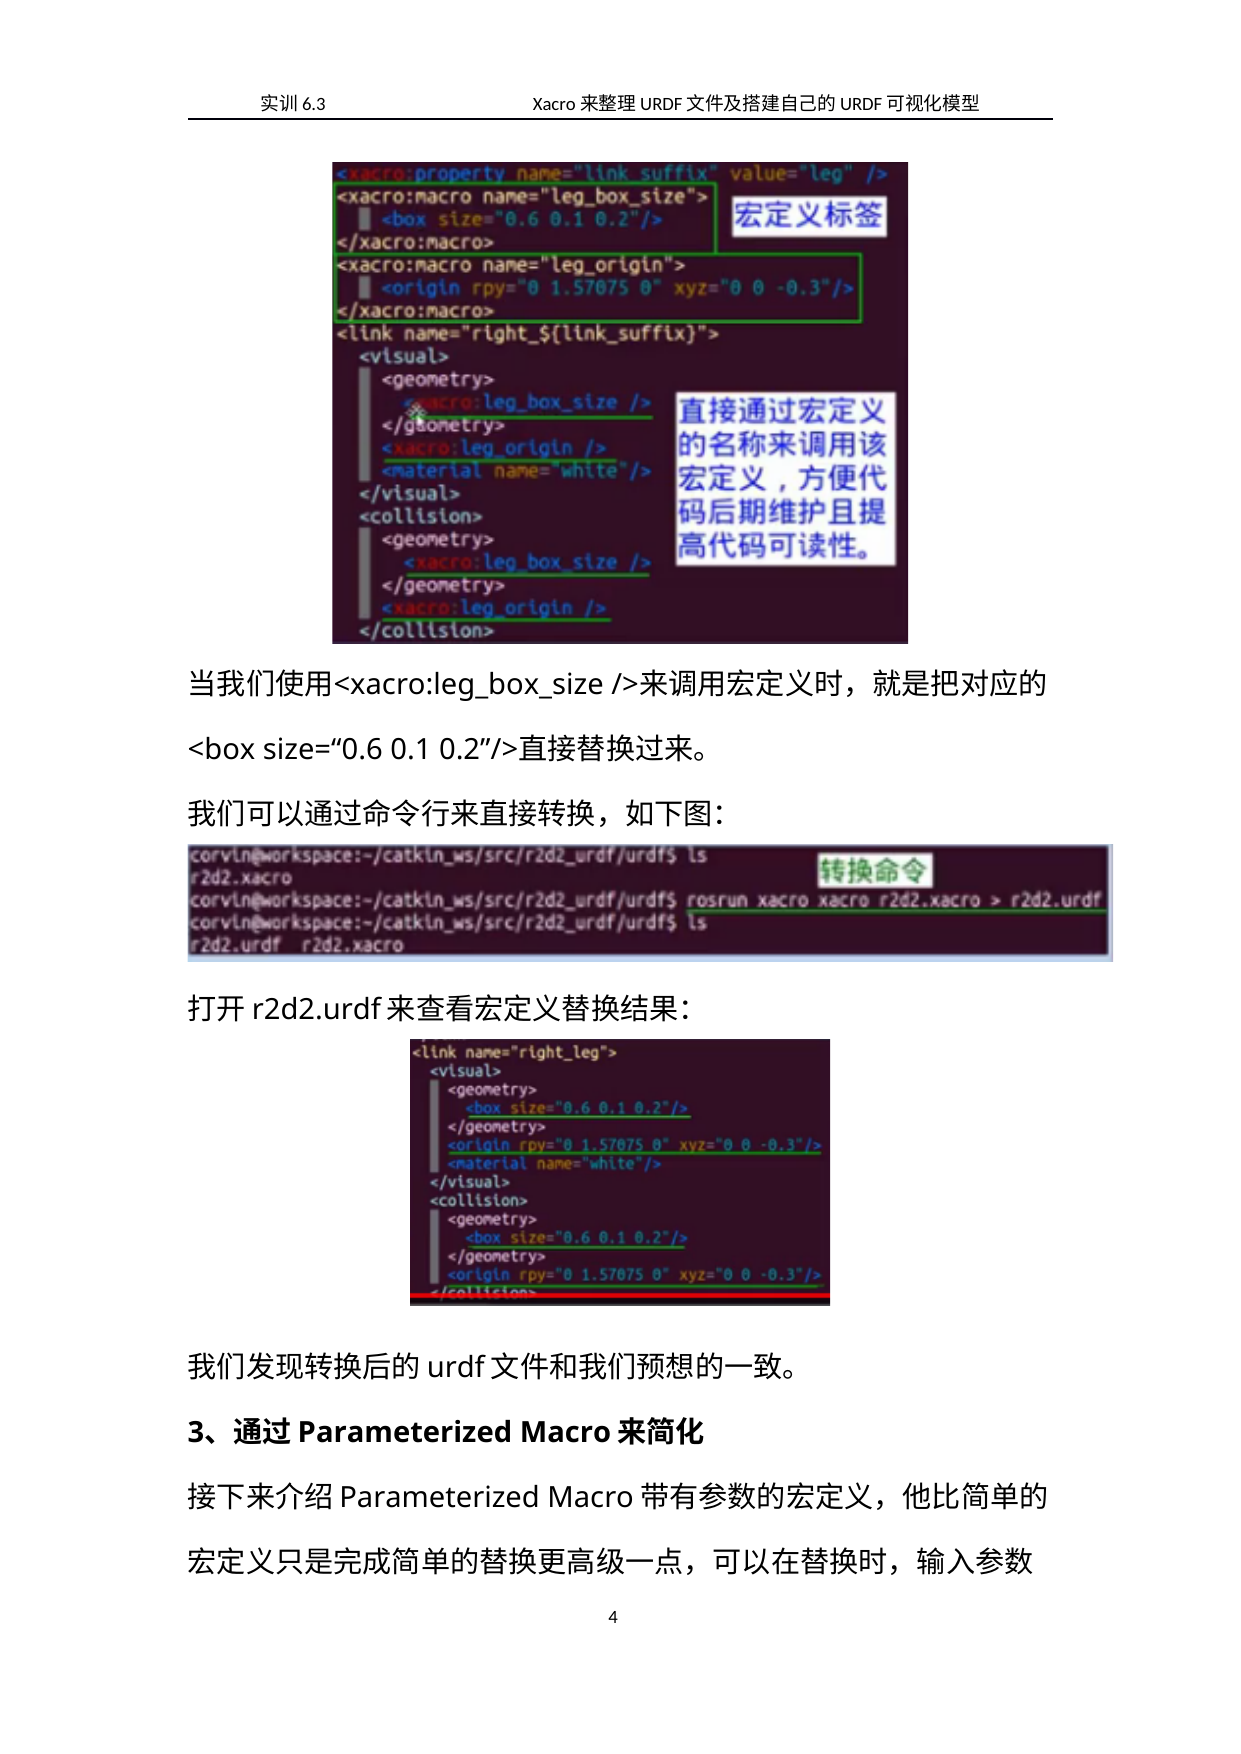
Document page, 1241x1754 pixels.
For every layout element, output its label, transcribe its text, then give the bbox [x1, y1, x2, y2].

text 3、通过Parameterized Macro来简化 [187, 1397, 1053, 1462]
picture [332, 162, 909, 644]
picture [410, 1039, 831, 1306]
text 打开r2d2.urdf来查看宏定义替换结果： [187, 974, 1053, 1039]
text 我们可以通过命令行来直接转换，如下图： [187, 779, 1053, 844]
text 我们发现转换后的urdf文件和我们预想的一致。 [187, 1332, 1053, 1397]
text 当我们使用<xacro:leg_box_size />来调用宏定义时，就是把对应的<box size=“0.6 0.1 0.2”/>直接替换过来。 [187, 649, 1053, 779]
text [187, 1462, 1053, 1592]
picture [187, 844, 1114, 962]
